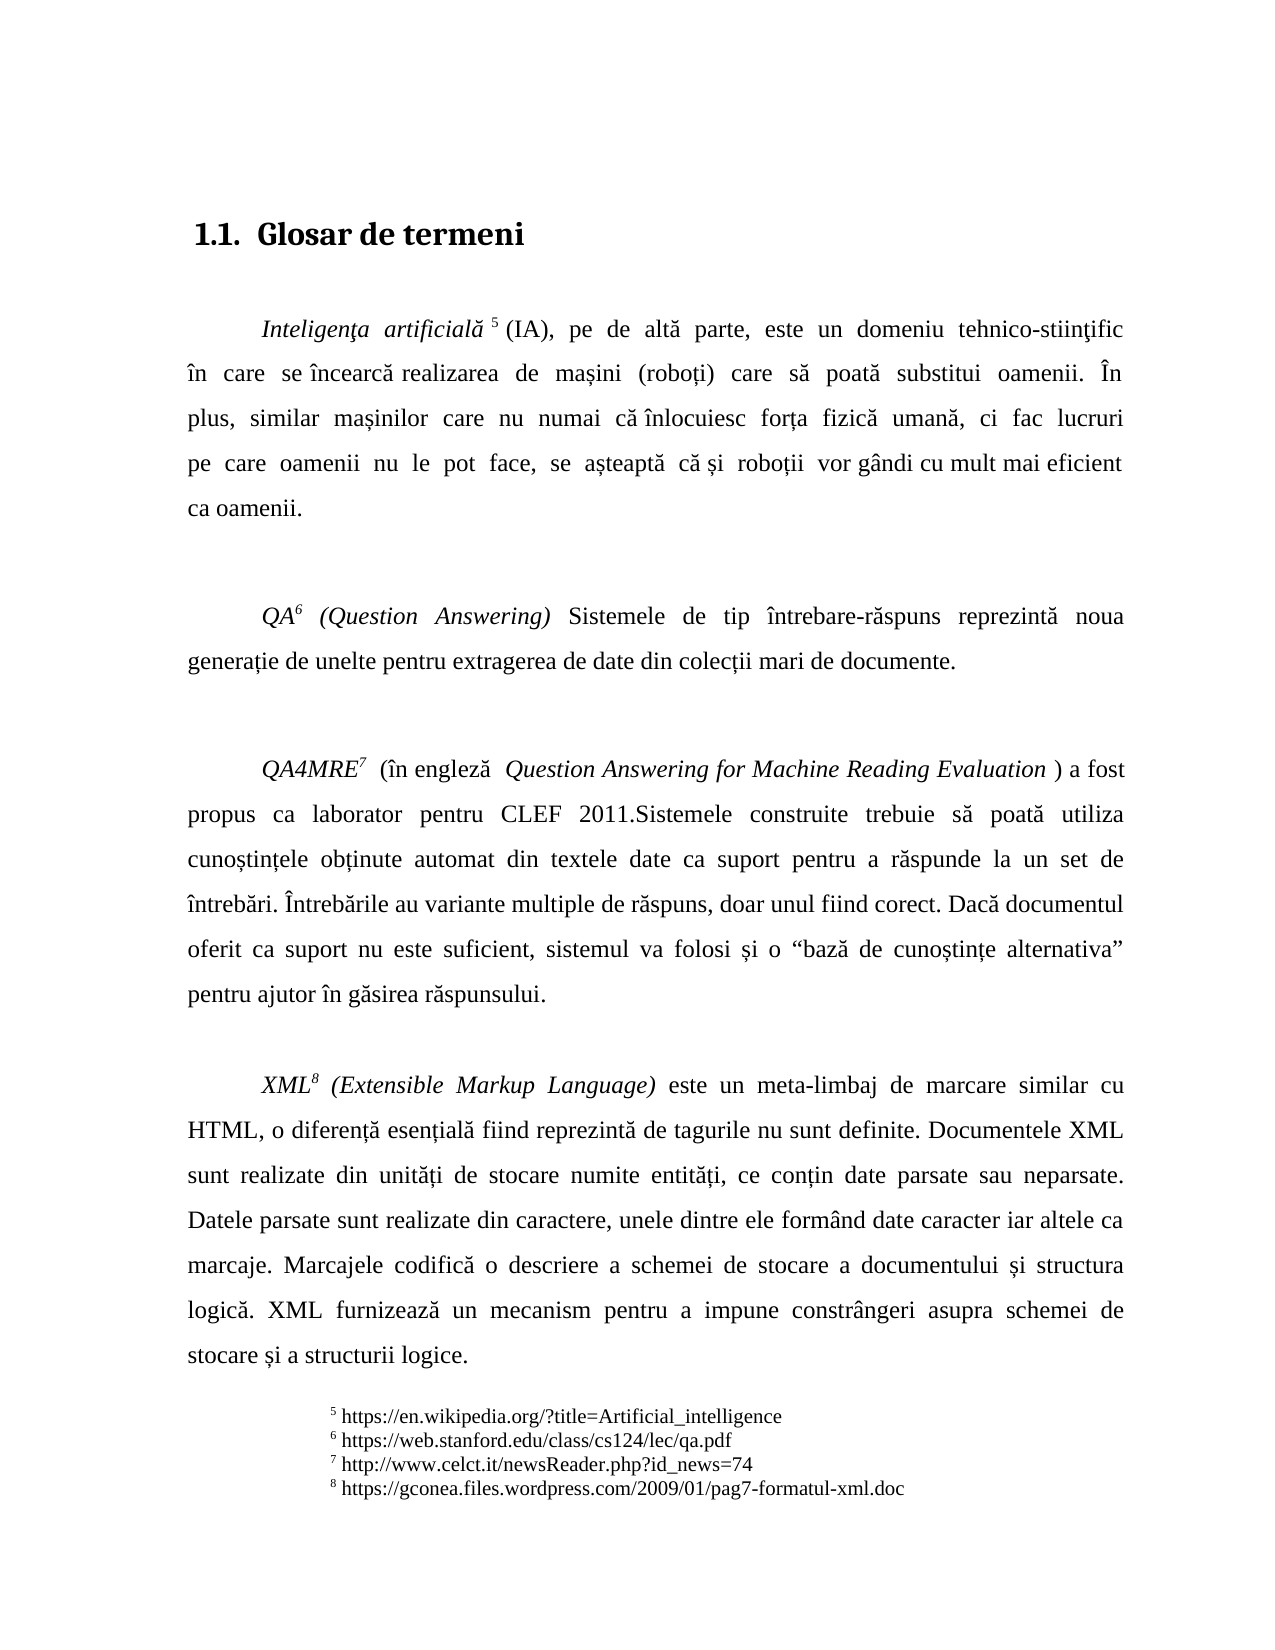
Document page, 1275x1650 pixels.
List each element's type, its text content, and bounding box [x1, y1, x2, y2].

subtitle Glosar de termeni [195, 216, 1125, 254]
text XML (Extensible Markup Language) este un meta-limbaj de marcare similar cu HTML, o diferență esențială fiind reprezintă de tagurile nu sunt definite. Documentele XML sunt realizate din unități de stocare numite entități, ce conțin date parsate sau neparsate. Datele parsate sunt realizate din caractere, unele dintre ele formând date caracter iar altele ca marcaje. Marcajele codifică o descriere a schemei de stocare a documentului și structura logică. XML furnizează un mecanism pentru a impune constrângeri asupra schemei de stocare și a structurii logice. [187, 1070, 1125, 1369]
text Inteligenţa artificială (IA), pe de altă parte, este un domeniu tehnico-stiinţific în care se încearcă realizarea de mașini (roboți) care să poată substitui oamenii. În plus, similar mașinilor care nu numai că înlocuiesc forța fizică umană, ci fac lucruri pe care oamenii nu le pot face, se așteaptă că și roboții vor gândi cu mult mai eficient ca oamenii. [187, 314, 1125, 522]
text QA4MRE (în engleză Question Answering for Machine Reading Evaluation ) a fost propus ca laborator pentru CLEF 2011.Sistemele construite trebuie să poată utiliza cunoștințele obținute automat din textele date ca suport pentru a răspunde la un set de întrebări. Întrebările au variante multiple de răspuns, doar unul fiind corect. Dacă documentul oferit ca suport nu este suficient, sistemul va folosi și o “bază de cunoștințe alternativa” pentru ajutor în găsirea răspunsului. [187, 754, 1125, 1008]
text QA (Question Answering) Sistemele de tip întrebare-răspuns reprezintă noua generație de unelte pentru extragerea de date din colecții mari de documente. [187, 601, 1125, 674]
